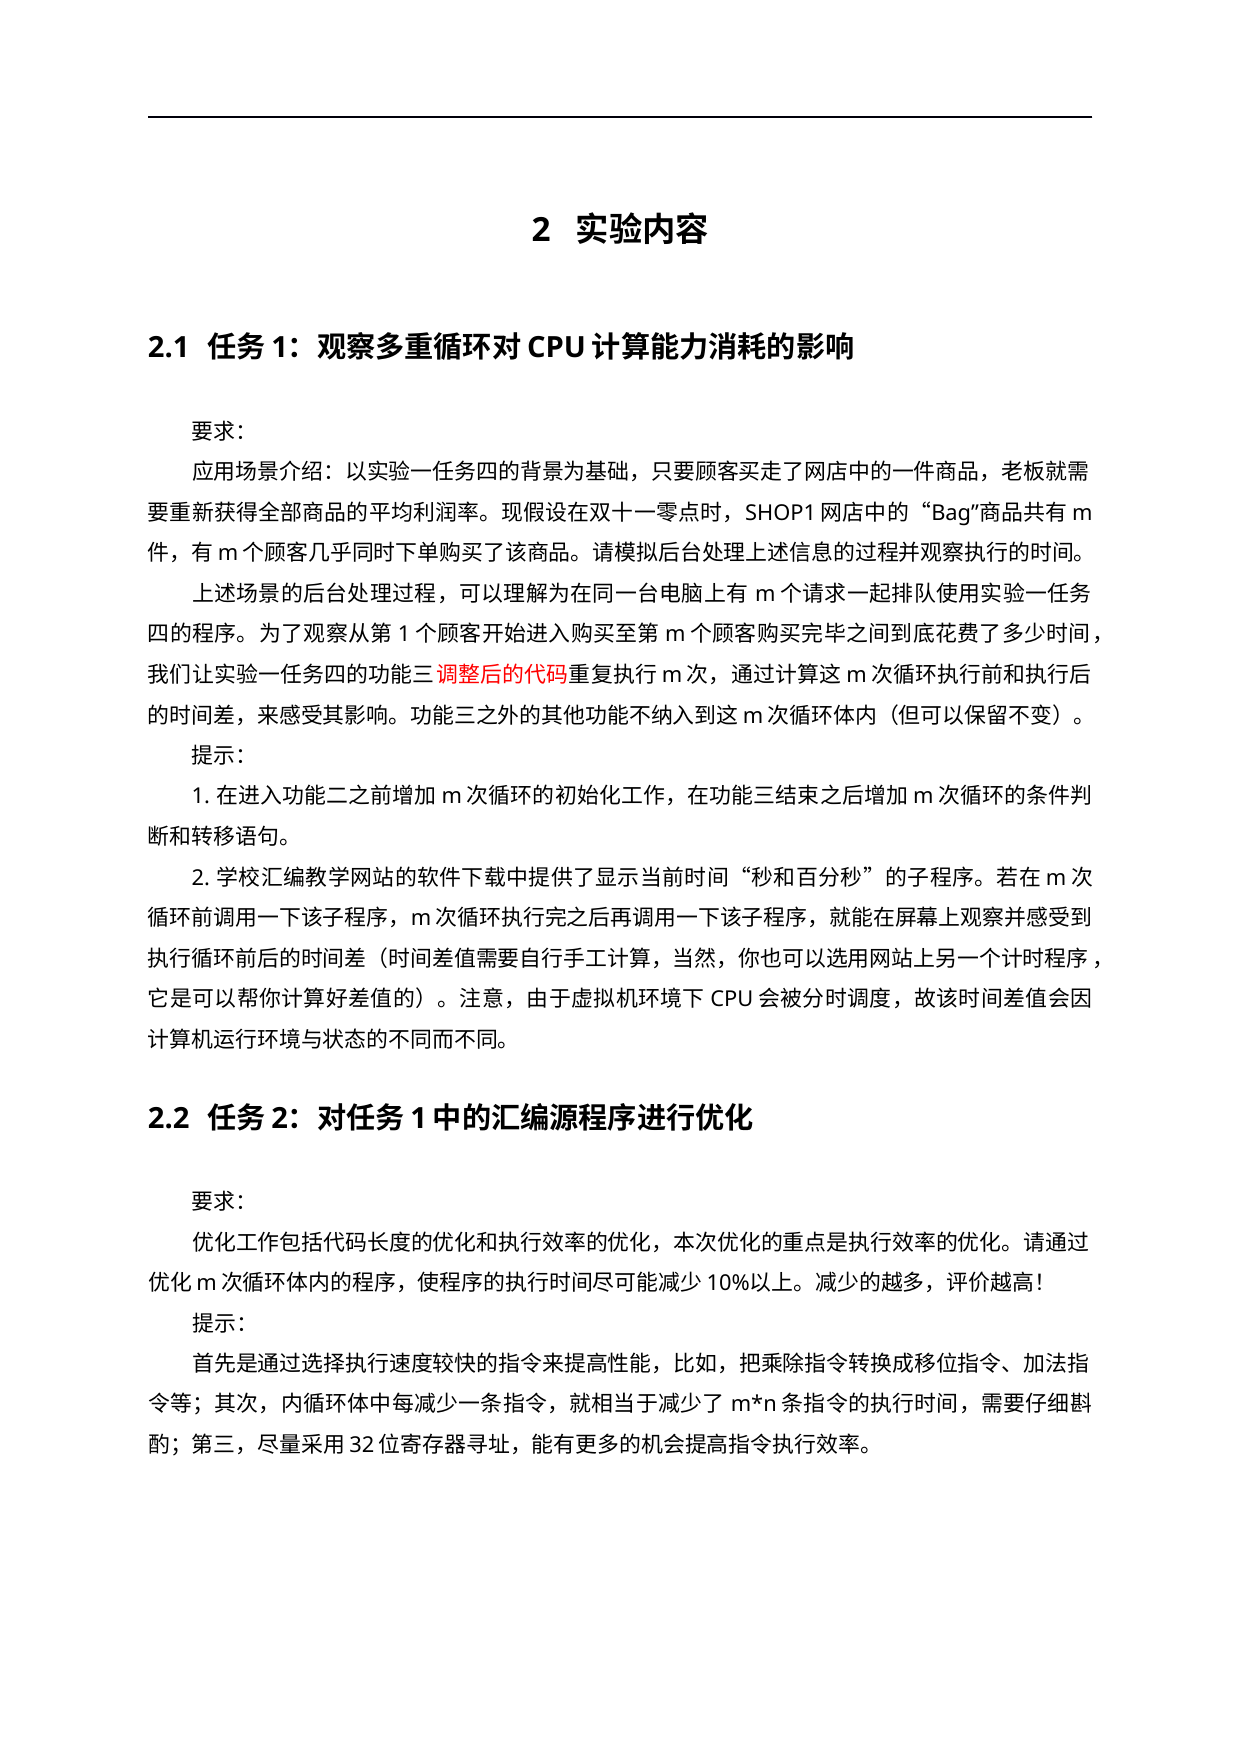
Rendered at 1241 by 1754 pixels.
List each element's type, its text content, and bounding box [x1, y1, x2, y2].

text 应用场景介绍：以实验一任务四的背景为基础，只要顾客买走了网店中的一件商品，老板就需要重新获得全部商品的平均利润率。现假设在双十一零点时，SHOP1网店中的“Bag”商品共有m件，有m个顾客几乎同时下单购买了该商品。请模拟后台处理上述信息的过程并观察执行的时间。 [148, 454, 1092, 567]
subtitle 任务2：对任务1中的汇编源程序进行优化 [148, 1083, 1092, 1148]
text 上述场景的后台处理过程，可以理解为在同一台电脑上有m个请求一起排队使用实验一任务四的程序。为了观察从第1个顾客开始进入购买至第m个顾客购买完毕之间到底花费了多少时间，我们让实验一任务四的功能三调整后的代码重复执行m次，通过计算这m次循环执行前和执行后的时间差，来感受其影响。功能三之外的其他功能不纳入到这m次循环体内（但可以保留不变）。 [148, 575, 1092, 730]
text 提示： [148, 738, 1092, 770]
text 1. 在进入功能二之前增加m次循环的初始化工作，在功能三结束之后增加m次循环的条件判断和转移语句。 [148, 778, 1092, 851]
text 要求： [148, 413, 1092, 446]
text 首先是通过选择执行速度较快的指令来提高性能，比如，把乘除指令转换成移位指令、加法指令等；其次，内循环体中每减少一条指令，就相当于减少了m*n条指令的执行时间，需要仔细斟酌；第三，尽量采用32位寄存器寻址，能有更多的机会提高指令执行效率。 [148, 1346, 1092, 1459]
text 提示： [148, 1305, 1092, 1338]
text 优化工作包括代码长度的优化和执行效率的优化，本次优化的重点是执行效率的优化。请通过优化m次循环体内的程序，使程序的执行时间尽可能减少10%以上。减少的越多，评价越高！ [148, 1224, 1092, 1297]
text 2. 学校汇编教学网站的软件下载中提供了显示当前时间“秒和百分秒”的子程序。若在m次循环前调用一下该子程序，m次循环执行完之后再调用一下该子程序，就能在屏幕上观察并感受到执行循环前后的时间差（时间差值需要自行手工计算，当然，你也可以选用网站上另一个计时程序，它是可以帮你计算好差值的）。注意，由于虚拟机环境下CPU会被分时调度，故该时间差值会因计算机运行环境与状态的不同而不同。 [148, 859, 1092, 1054]
subtitle 实验内容 [148, 194, 1092, 259]
subtitle 任务1：观察多重循环对CPU计算能力消耗的影响 [148, 313, 1092, 378]
text 要求： [148, 1184, 1092, 1216]
